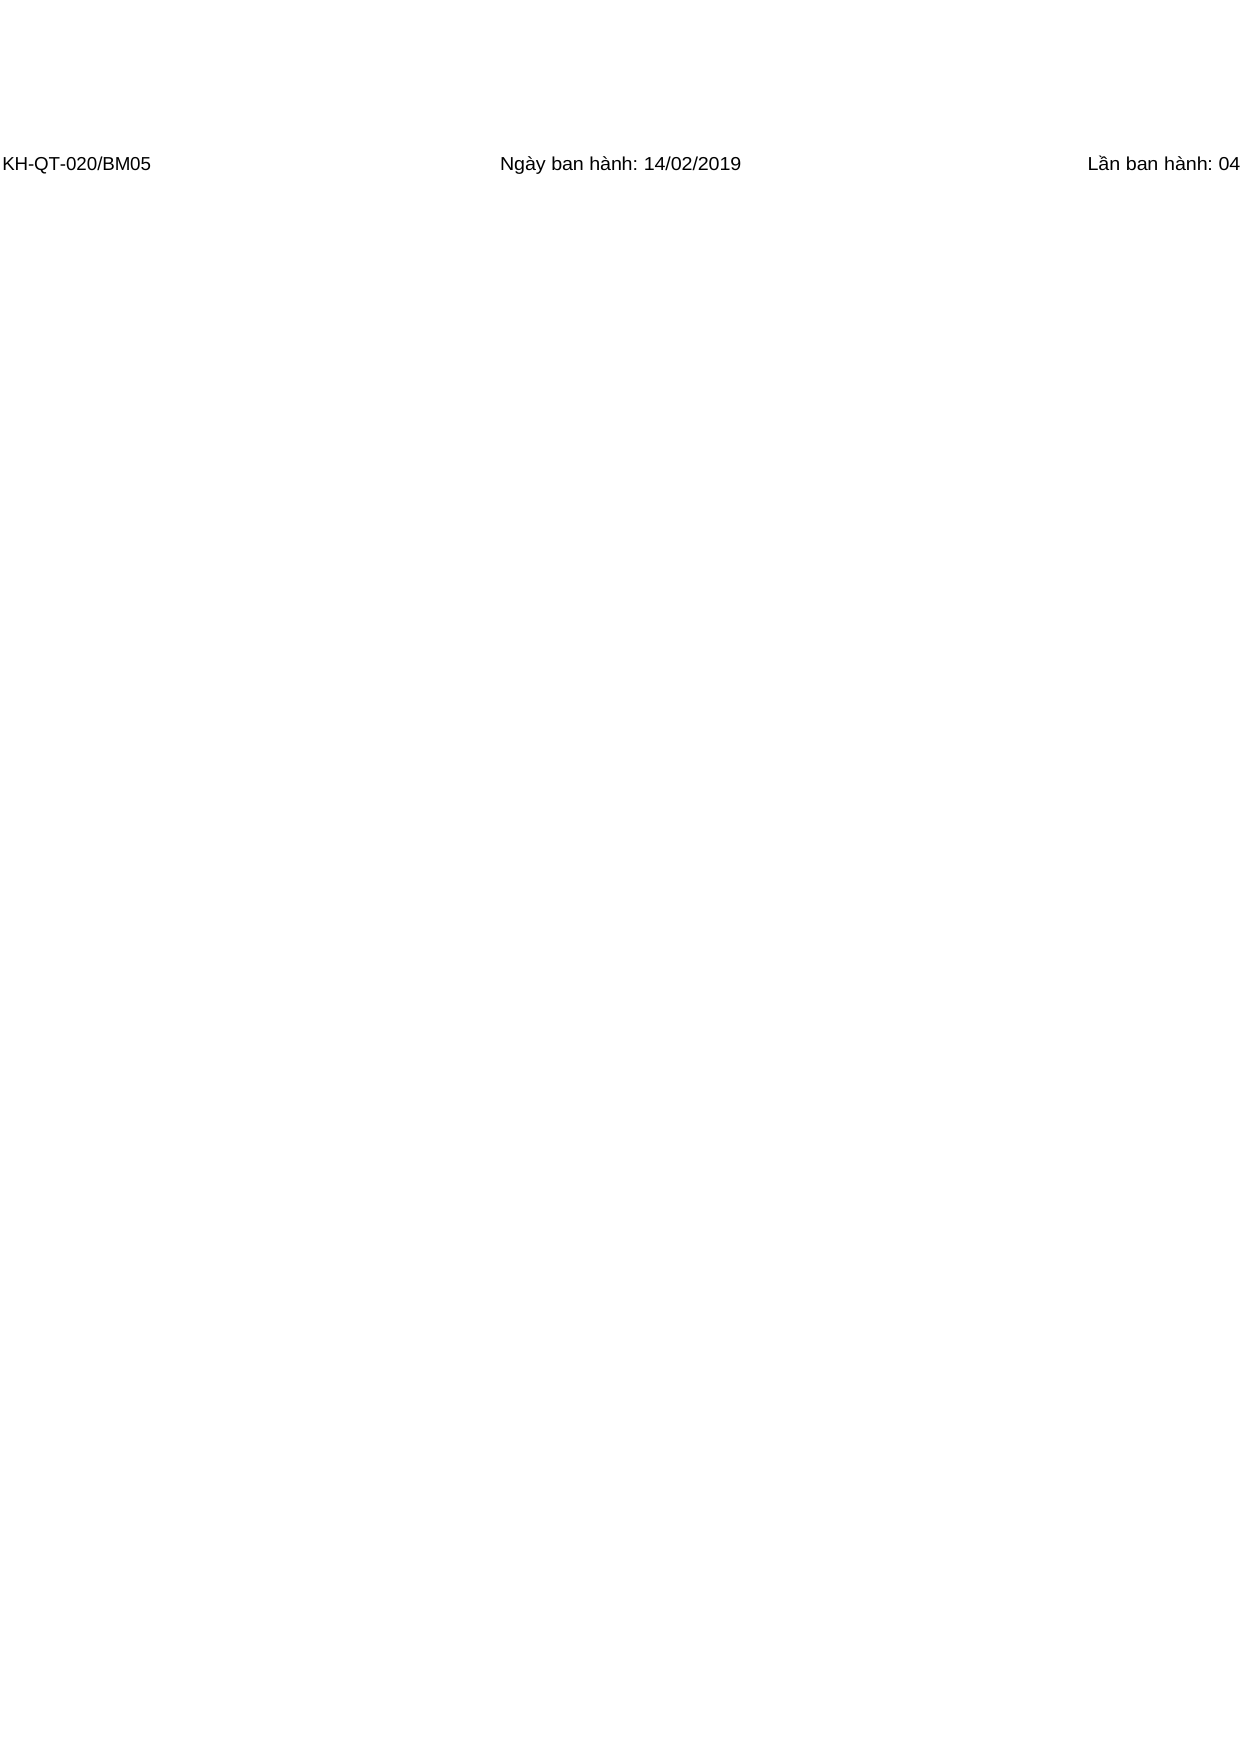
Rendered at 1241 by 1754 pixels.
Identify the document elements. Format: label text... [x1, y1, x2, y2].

text KH-QT-020/BM05 Ngày ban hành: 14/02/2019 Lần ban hành: 04 [2, 153, 1240, 175]
